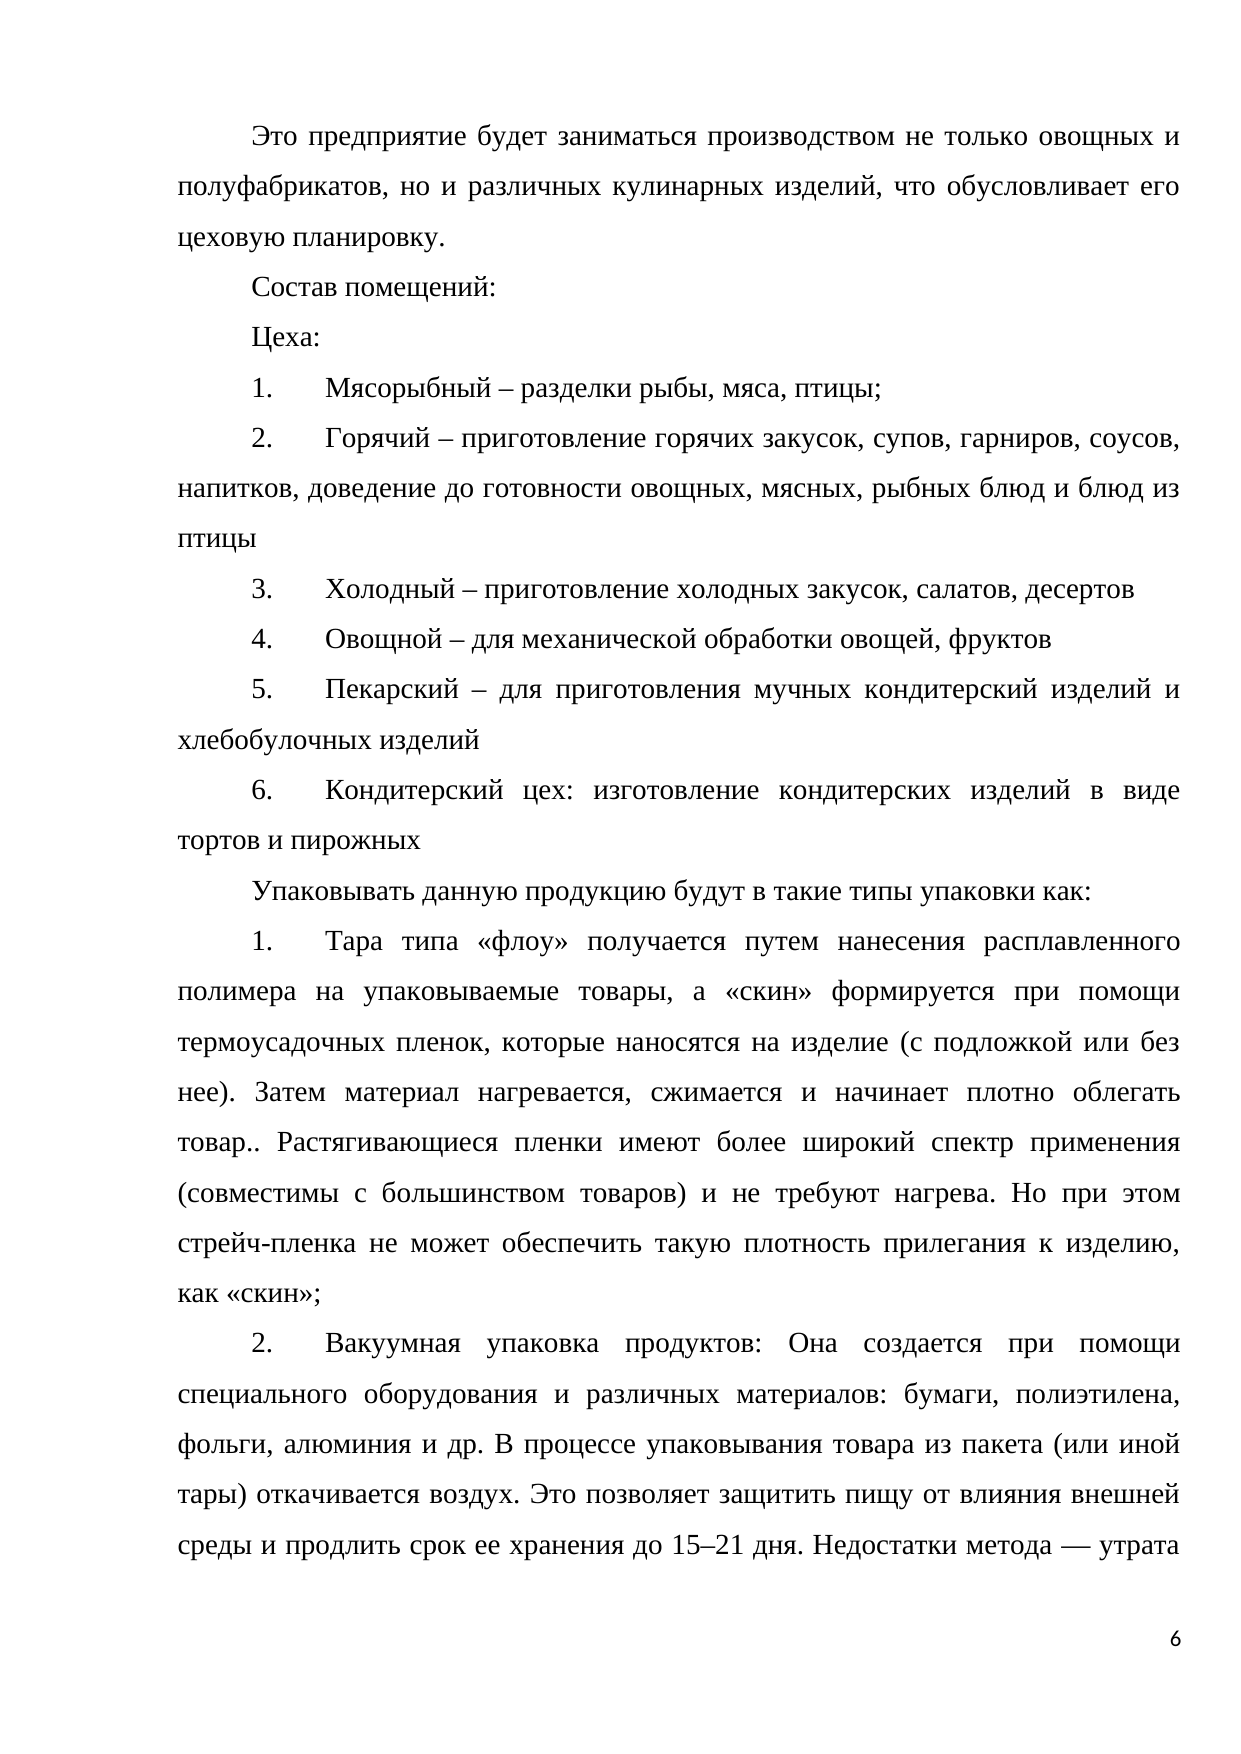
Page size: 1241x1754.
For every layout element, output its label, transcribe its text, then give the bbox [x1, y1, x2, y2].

list Овощной – для механической обработки овощей, фруктов [177, 621, 1181, 655]
text Состав помещений: [177, 269, 1181, 303]
list Кондитерский цех: изготовление кондитерских изделий в виде тортов и пирожных [177, 772, 1181, 856]
list Тара типа «флоу» получается путем нанесения расплавленного полимера на упаковываемые товары, а «скин» формируется при помощи термоусадочных пленок, которые наносятся на изделие (с подложкой или без нее). Затем материал нагревается, сжимается и начинает плотно облегать товар.. Растягивающиеся пленки имеют более широкий спектр применения (совместимы с большинством товаров) и не требуют нагрева. Но при этом стрейч-пленка не может обеспечить такую плотность прилегания к изделию, как «скин»; [177, 923, 1181, 1309]
list Горячий – приготовление горячих закусок, супов, гарниров, соусов, напитков, доведение до готовности овощных, мясных, рыбных блюд и блюд из птицы [177, 420, 1181, 554]
text Это предприятие будет заниматься производством не только овощных и полуфабрикатов, но и различных кулинарных изделий, что обусловливает его цеховую планировку. [177, 118, 1181, 252]
list Холодный – приготовление холодных закусок, салатов, десертов [177, 571, 1181, 604]
list Мясорыбный – разделки рыбы, мяса, птицы; [177, 370, 1181, 403]
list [177, 1326, 1181, 1560]
text Упаковывать данную продукцию будут в такие типы упаковки как: [177, 873, 1181, 906]
text Цеха: [177, 319, 1181, 353]
list Пекарский – для приготовления мучных кондитерский изделий и хлебобулочных изделий [177, 672, 1181, 755]
